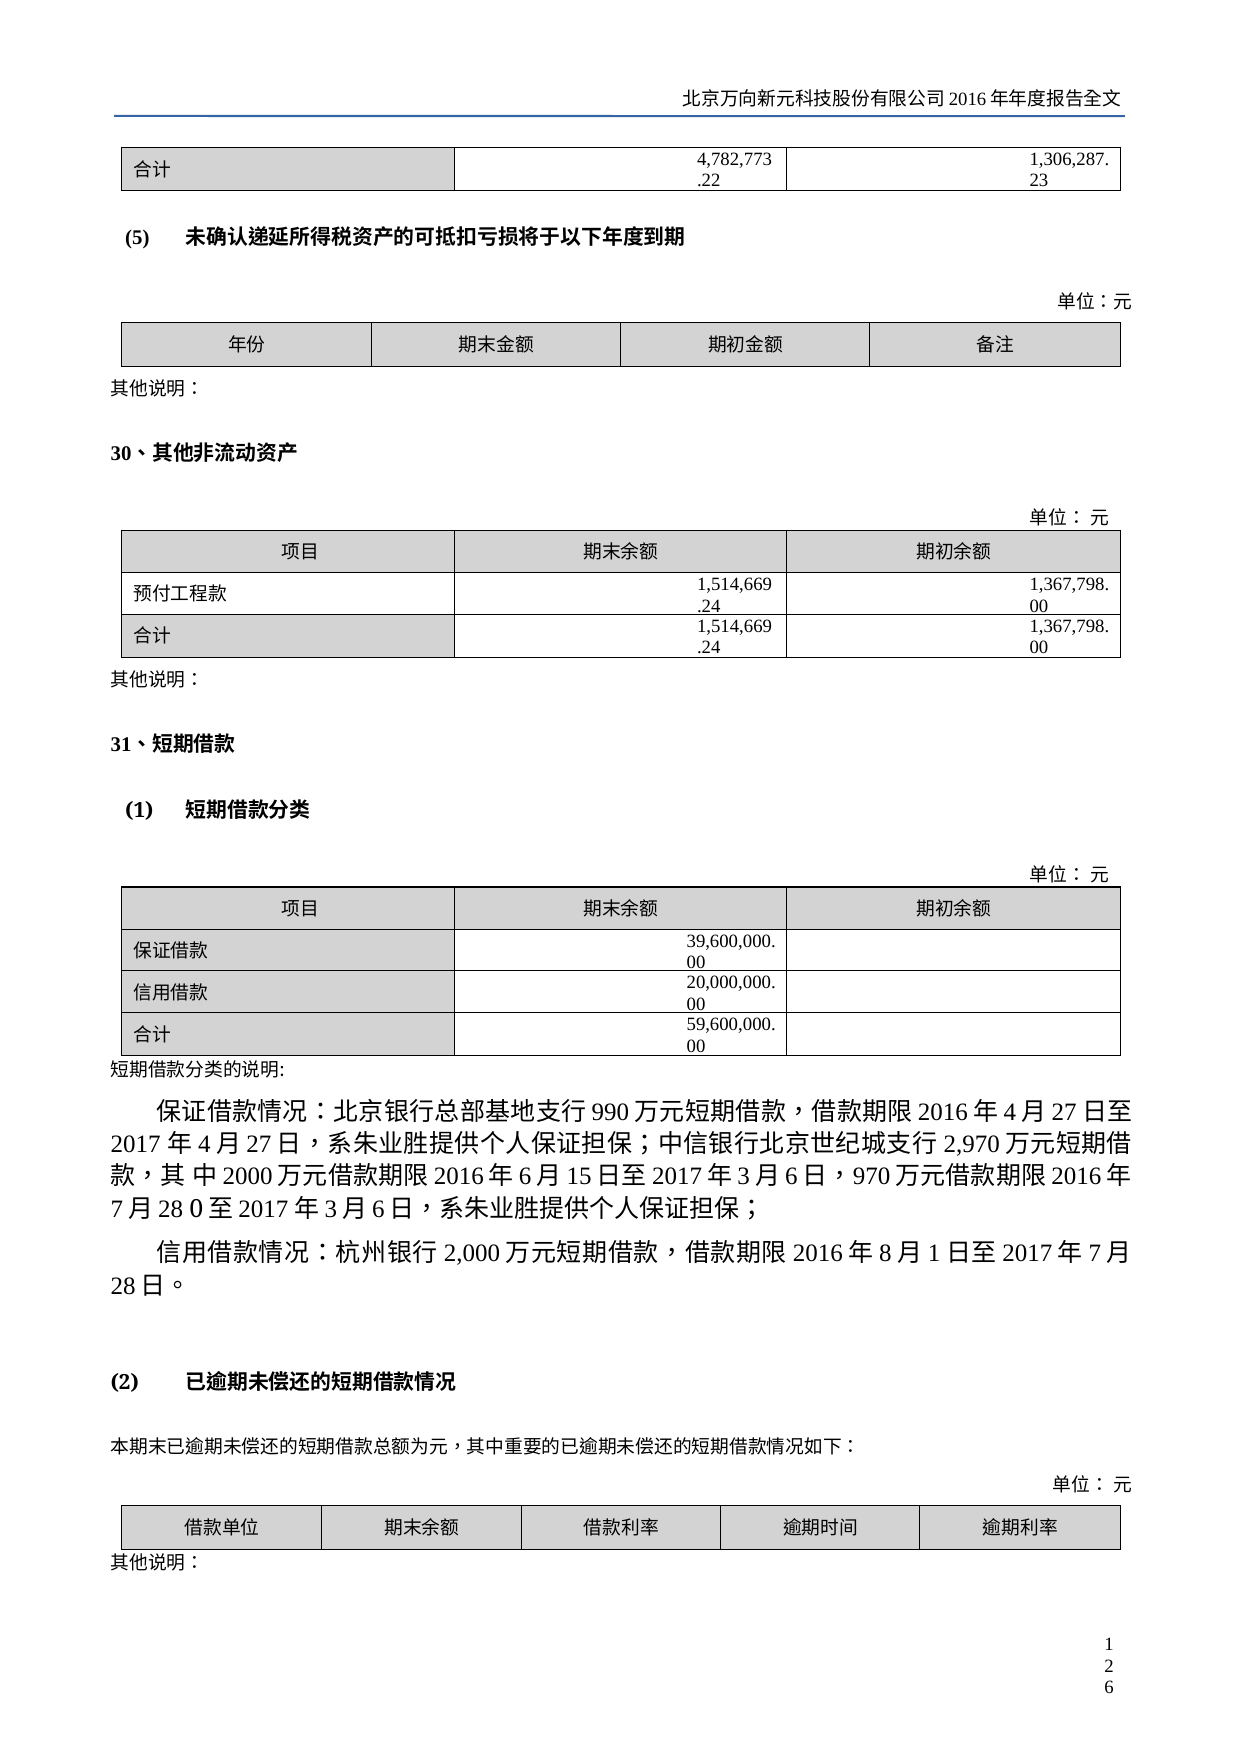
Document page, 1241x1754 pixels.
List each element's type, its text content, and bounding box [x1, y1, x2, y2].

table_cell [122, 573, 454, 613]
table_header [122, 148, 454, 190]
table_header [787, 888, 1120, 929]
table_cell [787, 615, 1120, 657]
text 30、其他非流动资产 [110, 438, 1132, 467]
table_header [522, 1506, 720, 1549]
text 单位： 元 [1029, 504, 1132, 529]
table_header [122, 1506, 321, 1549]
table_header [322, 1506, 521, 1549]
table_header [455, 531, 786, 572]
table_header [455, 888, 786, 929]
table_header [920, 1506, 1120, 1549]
text 单位：元 [110, 288, 1132, 314]
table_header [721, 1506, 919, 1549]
text 其他说明： [110, 1550, 1132, 1575]
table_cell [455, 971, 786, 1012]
text 本期末已逾期未偿还的短期借款总额为元，其中重要的已逾期未偿还的短期借款情况如下： [110, 1433, 1132, 1459]
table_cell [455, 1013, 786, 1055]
text 单位： 元 [110, 1471, 1132, 1497]
list 已逾期未偿还的短期借款情况 [110, 1367, 1132, 1396]
list 未确认递延所得税资产的可抵扣亏损将于以下年度到期 [110, 222, 1132, 251]
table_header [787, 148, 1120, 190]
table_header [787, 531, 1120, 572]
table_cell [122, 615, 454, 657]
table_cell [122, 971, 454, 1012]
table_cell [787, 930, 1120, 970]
text 其他说明： [110, 666, 1132, 691]
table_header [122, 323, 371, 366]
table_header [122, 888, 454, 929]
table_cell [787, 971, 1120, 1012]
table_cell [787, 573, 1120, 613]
text 31、短期借款 [110, 729, 1132, 757]
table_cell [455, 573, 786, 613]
text 其他说明： [110, 375, 1132, 401]
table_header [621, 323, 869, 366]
text 信用借款情况：杭州银行2,000万元短期借款，借款期限2016年8月1日至2017年7月28日。 [110, 1236, 1132, 1301]
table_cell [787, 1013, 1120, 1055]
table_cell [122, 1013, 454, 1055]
text 保证借款情况：北京银行总部基地支行990万元短期借款，借款期限2016年4月27日至2017 年4月27日，系朱业胜提供个人保证担保；中信银行北京世纪城支行2,970万元短期借款，其 中2000万元借款期限2016年6月15日至2017年3月6日，970万元借款期限2016年7月28 0至2017 年3月6日，系朱业胜提供个人保证担保； [110, 1094, 1132, 1223]
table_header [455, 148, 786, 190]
text 单位： 元 [1029, 861, 1132, 886]
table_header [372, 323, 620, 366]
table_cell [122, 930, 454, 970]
text 短期借款分类的说明: [110, 1056, 1132, 1082]
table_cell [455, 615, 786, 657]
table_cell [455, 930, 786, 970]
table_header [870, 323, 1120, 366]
list 短期借款分类 [110, 795, 1132, 823]
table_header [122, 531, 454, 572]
